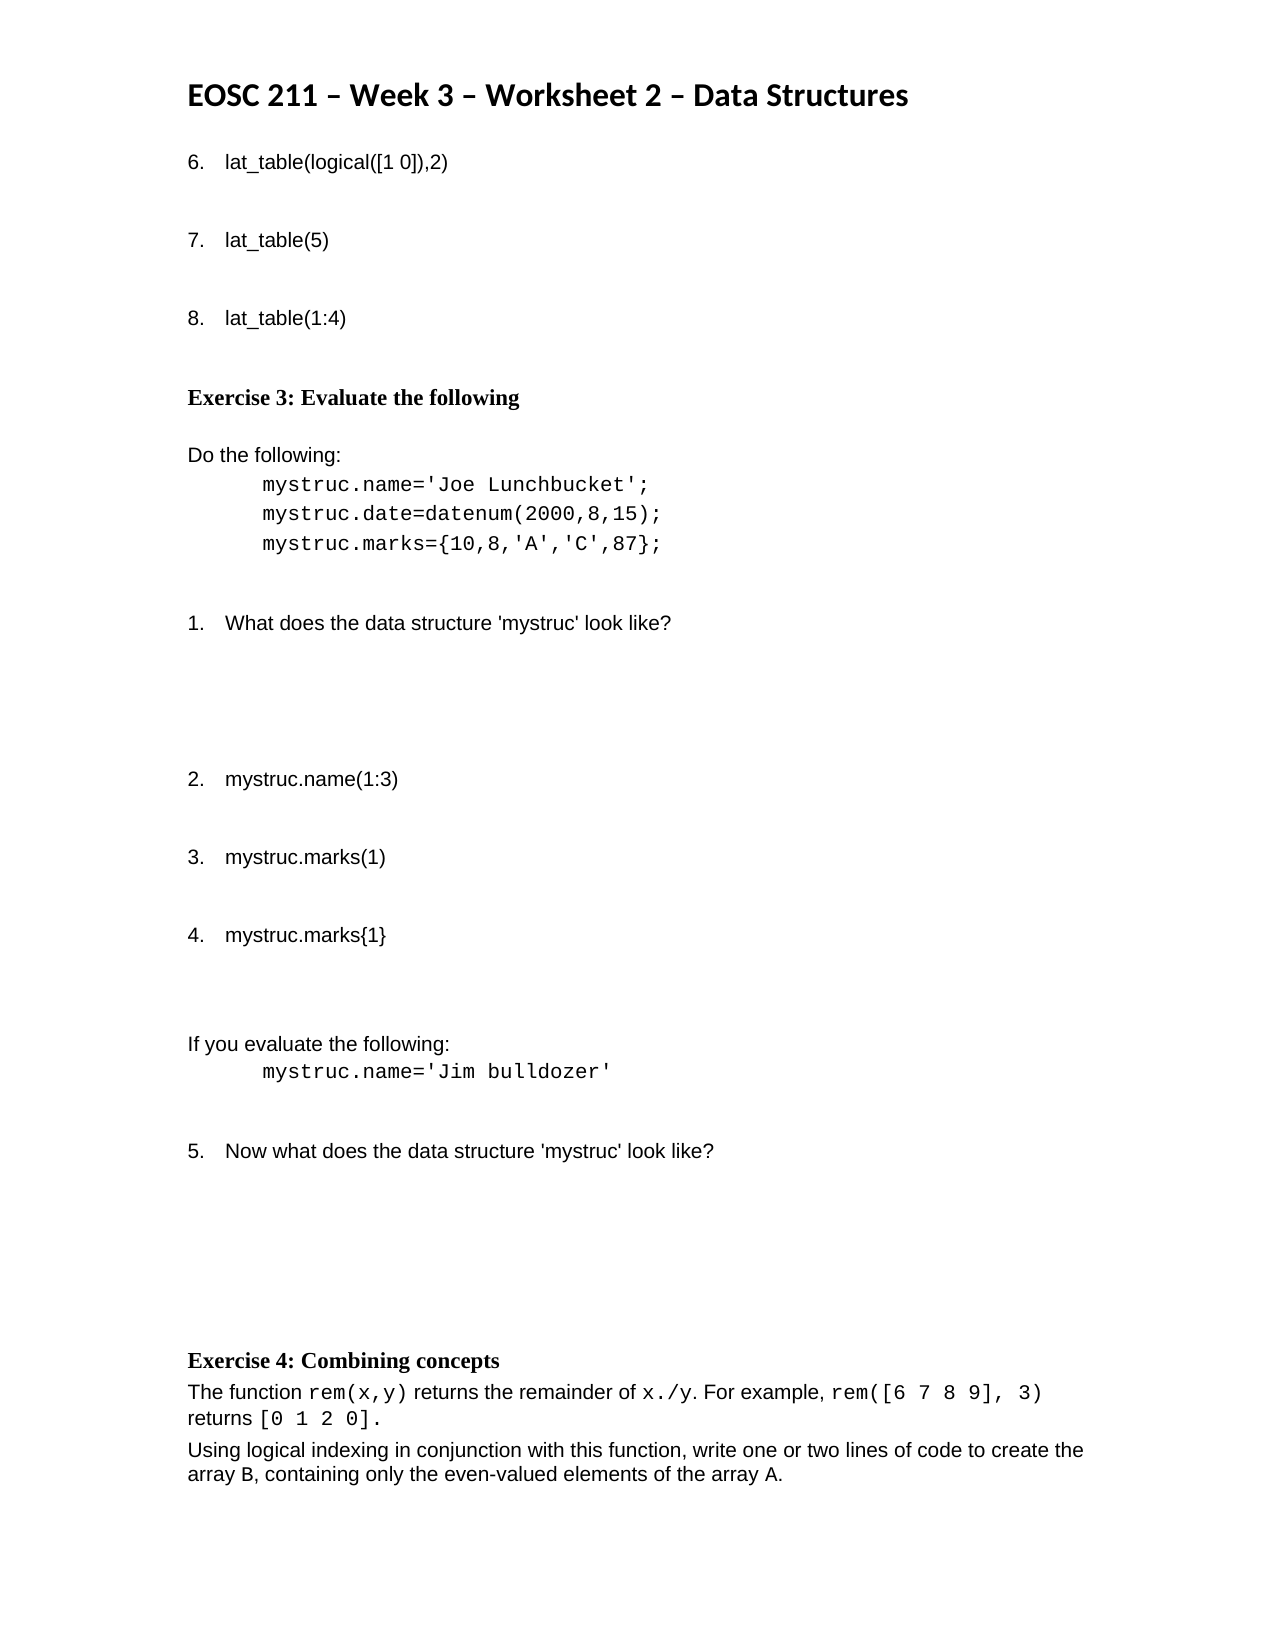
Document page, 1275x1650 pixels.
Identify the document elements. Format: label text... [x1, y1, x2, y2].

text The function rem(x,y) returns the remainder of x./y. For example, rem([6 7 8 9], 3) returns [0 1 2 0]. [187, 1380, 1087, 1432]
text mystruc.name='Joe Lunchbucket'; [262, 473, 1087, 497]
list Now what does the data structure 'mystruc' look like? [187, 1139, 1087, 1163]
subtitle Exercise 4: Combining concepts [187, 1347, 1087, 1374]
list lat_table(logical([1 0]),2) [187, 150, 1087, 174]
subtitle Exercise 3: Evaluate the following [187, 384, 1087, 411]
list mystruc.marks{1} [187, 923, 1087, 947]
text mystruc.name='Jim bulldozer' [187, 1062, 1087, 1085]
text Using logical indexing in conjunction with this function, write one or two lines of code to create the array B, containing only the even-valued elements of the array A. [187, 1438, 1087, 1488]
text mystruc.date=datenum(2000,8,15); [262, 503, 1087, 527]
text Do the following: [187, 443, 1087, 467]
text mystruc.marks={10,8,'A','C',87}; [262, 533, 1087, 557]
list mystruc.marks(1) [187, 845, 1087, 869]
list lat_table(1:4) [187, 306, 1087, 330]
list What does the data structure 'mystruc' look like? [187, 611, 1087, 634]
list mystruc.name(1:3) [187, 767, 1087, 791]
text If you evaluate the following: [187, 1031, 1087, 1055]
list lat_table(5) [187, 228, 1087, 252]
